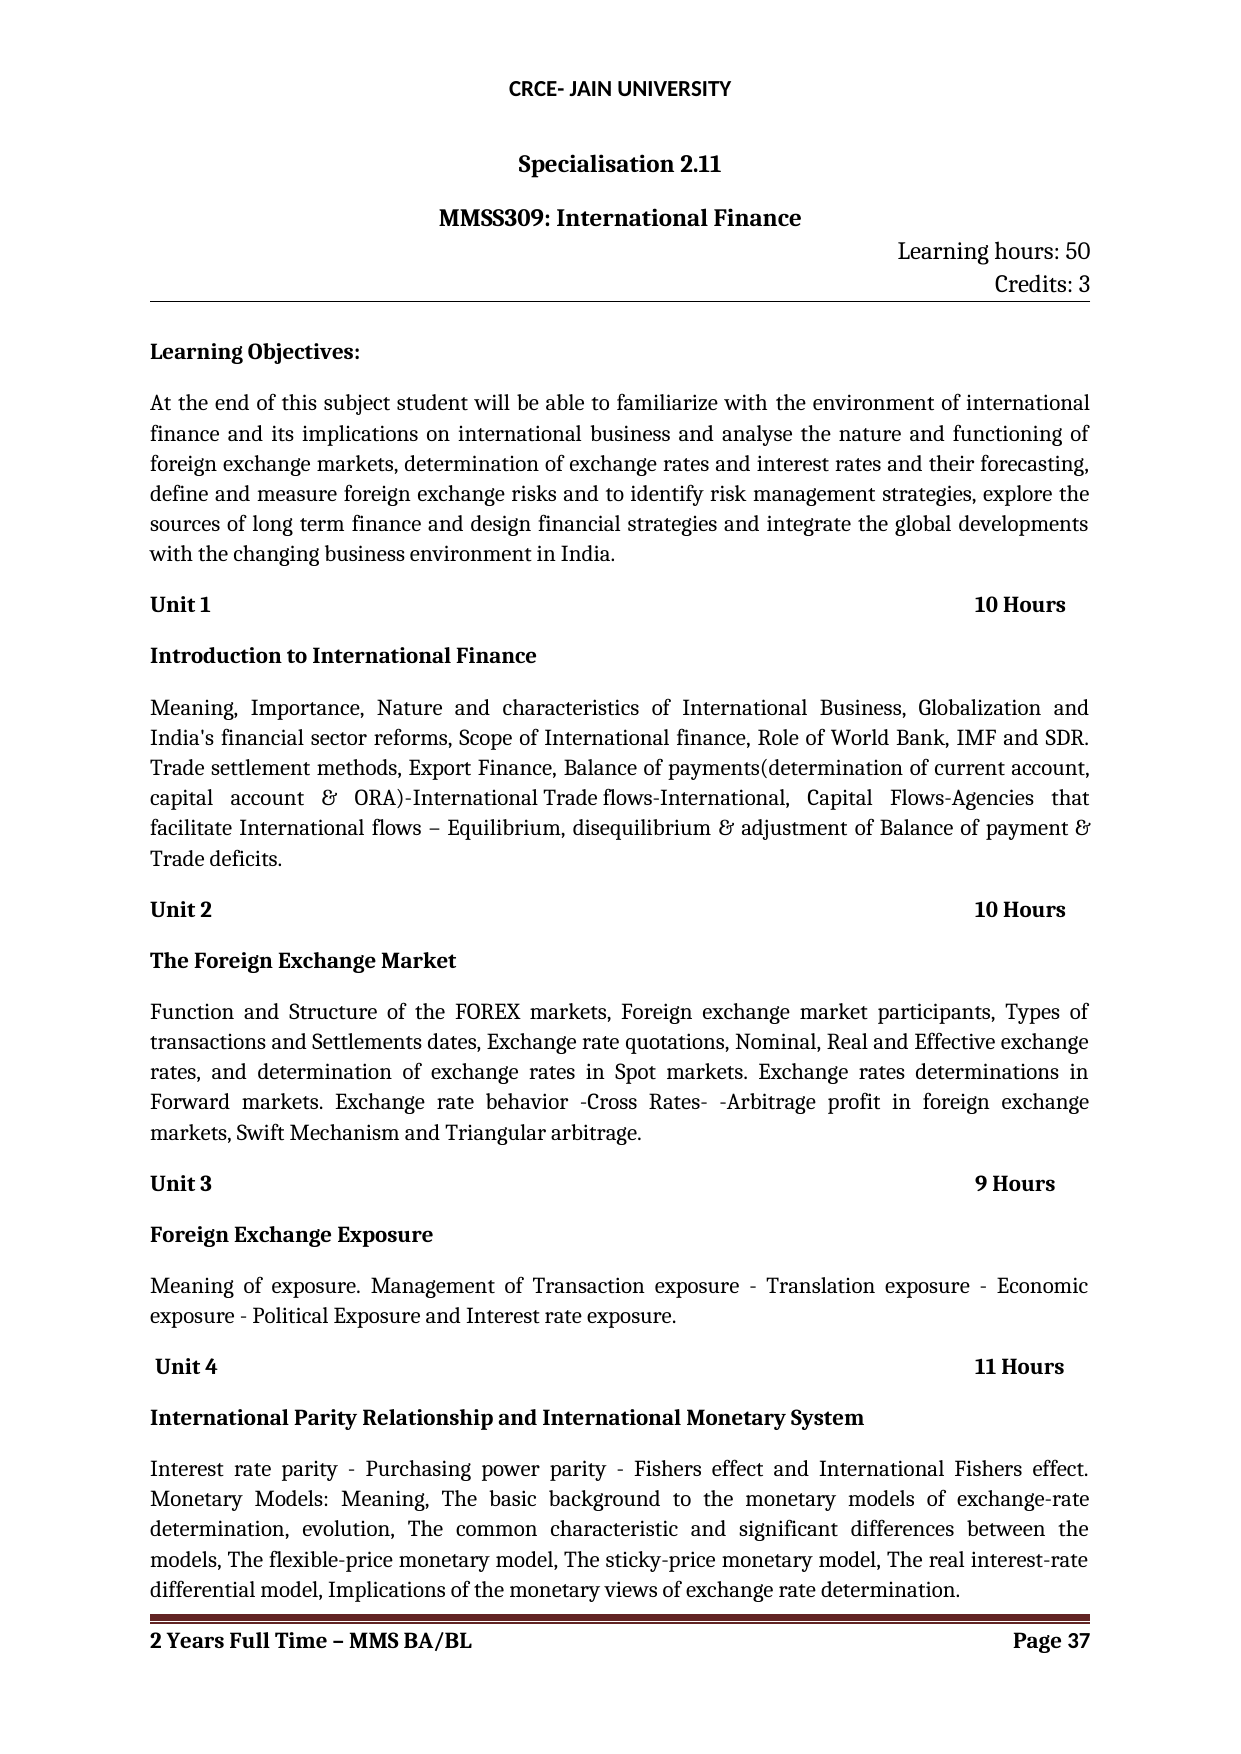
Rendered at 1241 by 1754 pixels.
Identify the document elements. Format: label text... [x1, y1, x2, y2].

text Meaning, Importance, Nature and characteristics of International Business, Globalization and India's financial sector reforms, Scope of International finance, Role of World Bank, IMF and SDR. Trade settlement methods, Export Finance, Balance of payments(determination of current account, capital account & ORA)-International Trade flows-International, Capital Flows-Agencies that facilitate International flows – Equilibrium, disequilibrium & adjustment of Balance of payment & Trade deficits. [150, 694, 1090, 872]
text International Parity Relationship and International Monetary System [150, 1405, 1090, 1431]
text MMSS309: International Finance [150, 204, 1090, 233]
text Foreign Exchange Exposure [150, 1221, 1090, 1248]
text Unit 2 10 Hours [150, 896, 1090, 923]
text Meaning of exposure. Management of Transaction exposure - Translation exposure - Economic exposure - Political Exposure and Interest rate exposure. [150, 1272, 1090, 1329]
text Unit 3 9 Hours [150, 1170, 1090, 1197]
text Unit 1 10 Hours [150, 592, 1090, 618]
text Credits: 3 [150, 270, 1090, 301]
text At the end of this subject student will be able to familiarize with the environment of international finance and its implications on international business and analyse the nature and functioning of foreign exchange markets, determination of exchange rates and interest rates and their forecasting, define and measure foreign exchange risks and to identify risk management strategies, explore the sources of long term finance and design financial strategies and integrate the global developments with the changing business environment in India. [150, 390, 1090, 567]
text Introduction to International Finance [150, 643, 1090, 669]
text The Foreign Exchange Market [150, 947, 1090, 974]
text Interest rate parity - Purchasing power parity - Fishers effect and International Fishers effect. Monetary Models: Meaning, The basic background to the monetary models of exchange-rate determination, evolution, The common characteristic and significant differences between the models, The flexible-price monetary model, The sticky-price monetary model, The real interest-rate differential model, Implications of the monetary views of exchange rate determination. [150, 1456, 1090, 1603]
text Unit 4 11 Hours [150, 1354, 1090, 1380]
text Learning Objectives: [150, 339, 1090, 365]
text Function and Structure of the FOREX markets, Foreign exchange market participants, Types of transactions and Settlements dates, Exchange rate quotations, Nominal, Real and Effective exchange rates, and determination of exchange rates in Spot markets. Exchange rates determinations in Forward markets. Exchange rate behavior -Cross Rates- -Arbitrage profit in foreign exchange markets, Swift Mechanism and Triangular arbitrage. [150, 998, 1090, 1146]
text Learning hours: 50 [150, 237, 1090, 266]
text Specialisation 2.11 [150, 150, 1090, 179]
